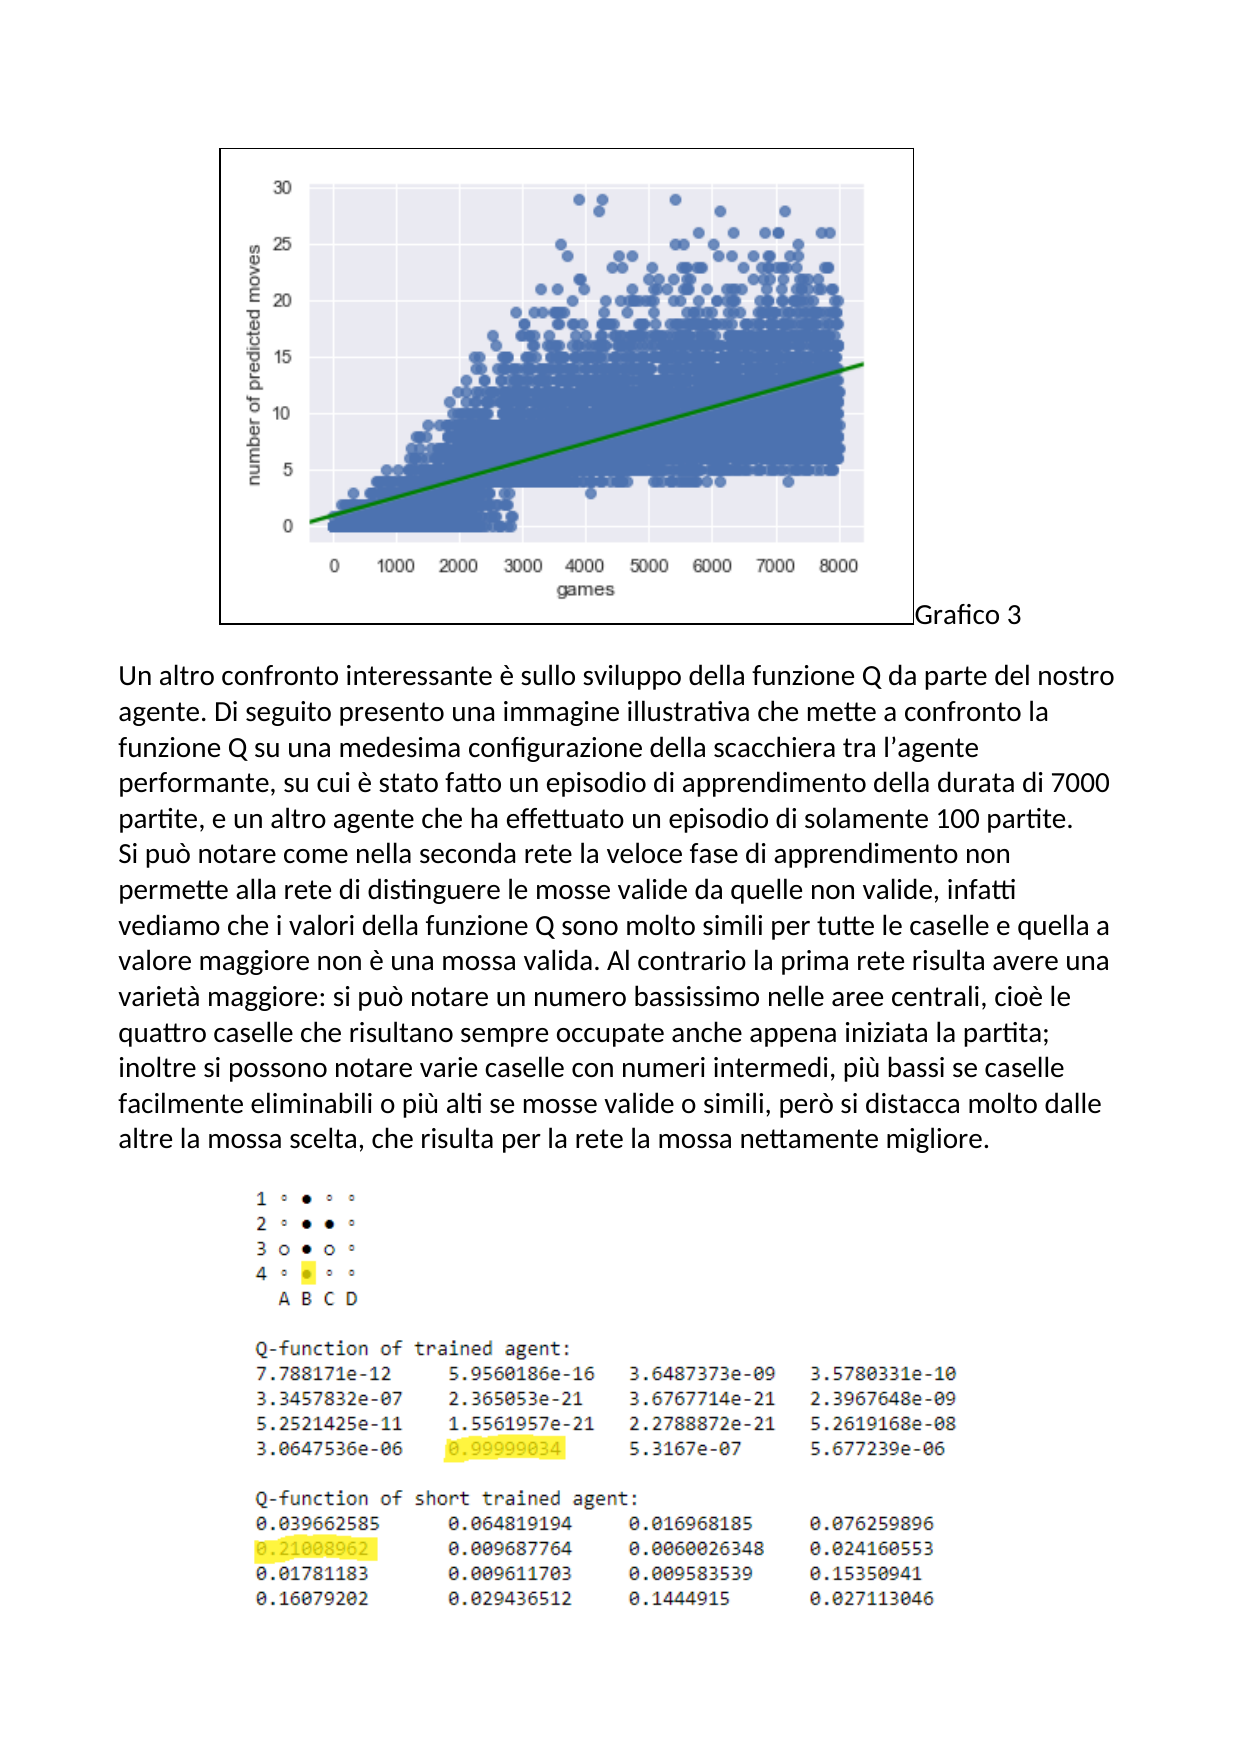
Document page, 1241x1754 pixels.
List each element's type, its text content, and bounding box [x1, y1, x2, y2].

text Si può notare come nella seconda rete la veloce fase di apprendimento non permette alla rete di distinguere le mosse valide da quelle non valide, infatti vediamo che i valori della funzione Q sono molto simili per tutte le caselle e quella a valore maggiore non è una mossa valida. Al contrario la prima rete risulta avere una varietà maggiore: si può notare un numero bassissimo nelle aree centrali, cioè le quattro caselle che risultano sempre occupate anche appena iniziata la partita; inoltre si possono notare varie caselle con numeri intermedi, più bassi se caselle facilmente eliminabili o più alti se mosse valide o simili, però si distacca molto dalle altre la mossa scelta, che risulta per la rete la mossa nettamente migliore. [118, 836, 1122, 1156]
picture [224, 1181, 1017, 1621]
text Un altro confronto interessante è sullo sviluppo della funzione Q da parte del nostro agente. Di seguito presento una immagine illustrativa che mette a confronto la funzione Q su una medesima configurazione della scacchiera tra l’agente performante, su cui è stato fatto un episodio di apprendimento della durata di 7000 partite, e un altro agente che ha effettuato un episodio di solamente 100 partite. [118, 657, 1122, 836]
picture [221, 149, 913, 623]
